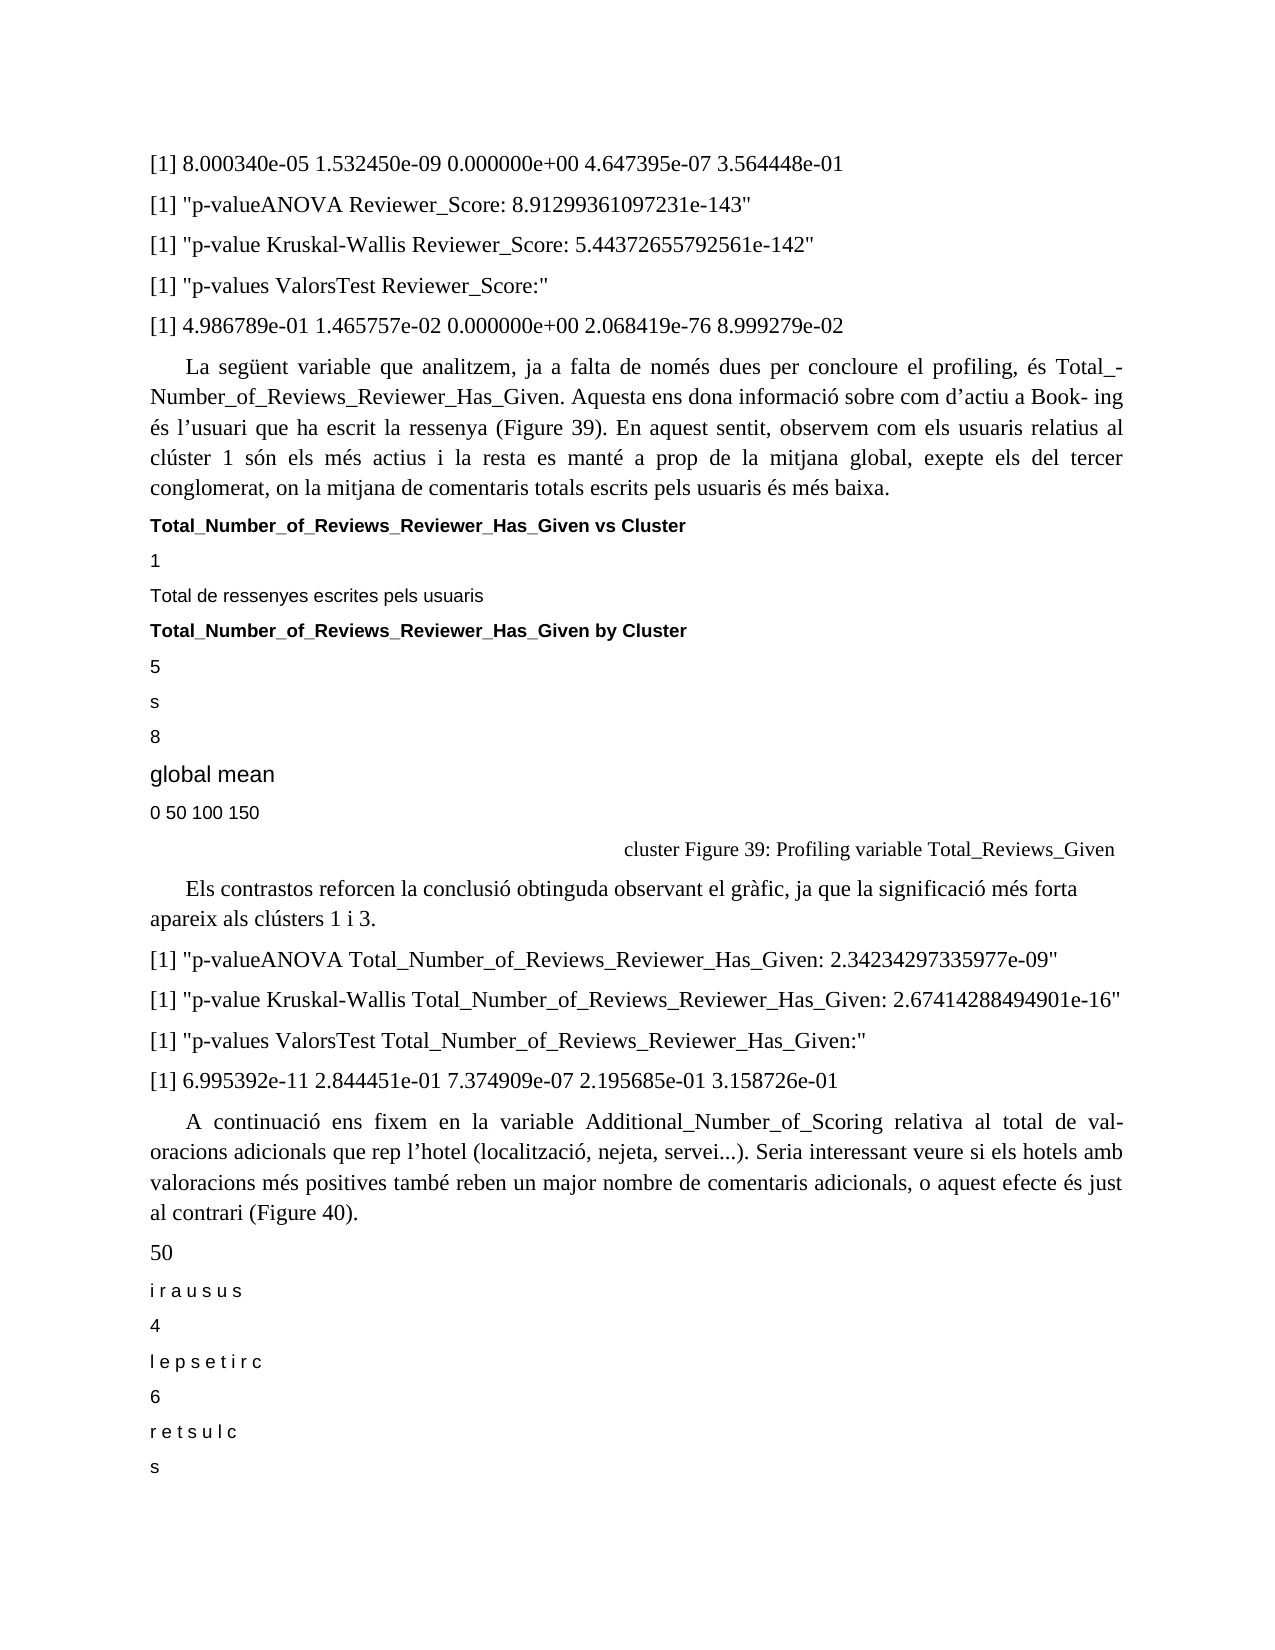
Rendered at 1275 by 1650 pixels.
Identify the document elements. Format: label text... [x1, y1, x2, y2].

text [1] "p-values ValorsTest Total_Number_of_Reviews_Reviewer_Has_Given:" [150, 1027, 1125, 1053]
text Total_Number_of_Reviews_Reviewer_Has_Given by Cluster [150, 620, 1125, 642]
text [1] 4.986789e-01 1.465757e-02 0.000000e+00 2.068419e-76 8.999279e-02 [150, 312, 1125, 339]
text s [150, 691, 1125, 712]
text [1] 6.995392e-11 2.844451e-01 7.374909e-07 2.195685e-01 3.158726e-01 [150, 1068, 1125, 1094]
text global mean [150, 761, 1125, 787]
text 1 [150, 550, 1125, 571]
text [1] 8.000340e-05 1.532450e-09 0.000000e+00 4.647395e-07 3.564448e-01 [150, 150, 1125, 176]
text 4 [150, 1315, 1125, 1337]
text La següent variable que analitzem, ja a falta de només dues per concloure el profiling, és Total_- Number_of_Reviews_Reviewer_Has_Given. Aquesta ens dona informació sobre com d’actiu a Book- ing és l’usuari que ha escrit la ressenya (Figure 39). En aquest sentit, observem com els usuaris relatius al clúster 1 són els més actius i la resta es manté a prop de la mitjana global, exepte els del tercer conglomerat, on la mitjana de comentaris totals escrits pels usuaris és més baixa. [150, 353, 1125, 500]
text r e t s u l c [150, 1421, 1125, 1442]
text [1] "p-valueANOVA Total_Number_of_Reviews_Reviewer_Has_Given: 2.34234297335977e-09" [150, 946, 1125, 972]
text A continuació ens fixem en la variable Additional_Number_of_Scoring relativa al total de val- oracions adicionals que rep l’hotel (localització, nejeta, servei...). Seria interessant veure si els hotels amb valoracions més positives també reben un major nombre de comentaris adicionals, o aquest efecte és just al contrari (Figure 40). [150, 1108, 1125, 1225]
text cluster Figure 39: Profiling variable Total_Reviews_Given [150, 837, 1125, 861]
text 50 [150, 1239, 1125, 1266]
text s [150, 1456, 1125, 1478]
text Els contrastos reforcen la conclusió obtinguda observant el gràfic, ja que la significació més forta apareix als clústers 1 i 3. [150, 875, 1125, 931]
text [1] "p-value Kruskal-Wallis Reviewer_Score: 5.44372655792561e-142" [150, 231, 1125, 258]
text Total_Number_of_Reviews_Reviewer_Has_Given vs Cluster [150, 514, 1125, 536]
text [1] "p-valueANOVA Reviewer_Score: 8.91299361097231e-143" [150, 191, 1125, 217]
text 8 [150, 726, 1125, 747]
text [1] "p-value Kruskal-Wallis Total_Number_of_Reviews_Reviewer_Has_Given: 2.67414288494901e-16" [150, 986, 1125, 1013]
text l e p s e t i r c [150, 1351, 1125, 1372]
text 5 [150, 655, 1125, 677]
text i r a u s u s [150, 1280, 1125, 1302]
text [1] "p-values ValorsTest Reviewer_Score:" [150, 272, 1125, 298]
text 0 50 100 150 [150, 802, 1125, 823]
text Total de ressenyes escrites pels usuaris [150, 585, 1125, 607]
text 6 [150, 1386, 1125, 1407]
